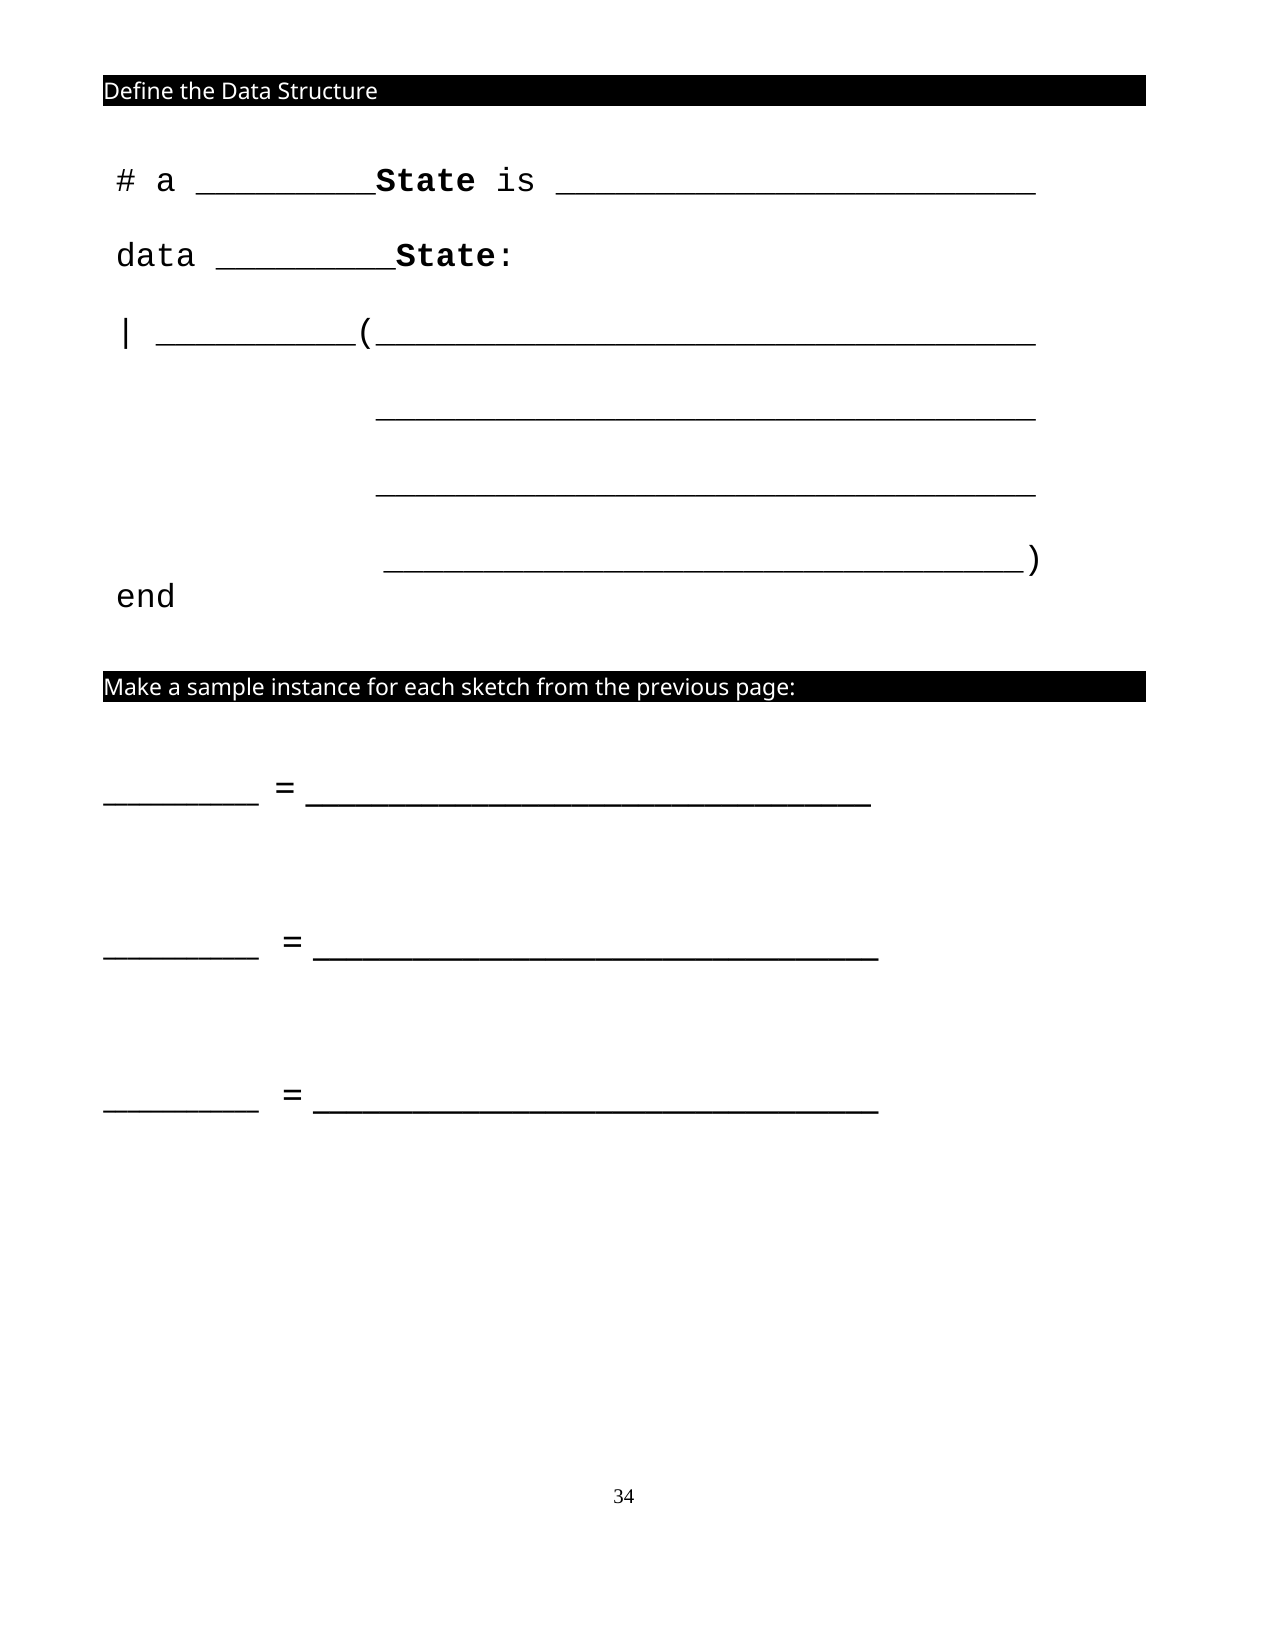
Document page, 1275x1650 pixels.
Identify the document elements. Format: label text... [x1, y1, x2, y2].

text end [116, 579, 1269, 617]
text _________________________________ [116, 466, 1269, 504]
text _____________ = __________________________________ [0, 762, 1144, 813]
text data _________State: [116, 239, 1269, 277]
text _____________ = __________________________________ [0, 1068, 1144, 1119]
text _________________________________ [116, 390, 1269, 428]
text _____________ = __________________________________ [0, 915, 1144, 966]
text ________________________________) [116, 541, 1269, 579]
subtitle Make a sample instance for each sketch from the previous page: [103, 671, 1146, 702]
subtitle Define the Data Structure [103, 75, 1146, 106]
text | __________(_________________________________ [116, 314, 1269, 352]
text # a _________State is ________________________ [116, 163, 1269, 201]
